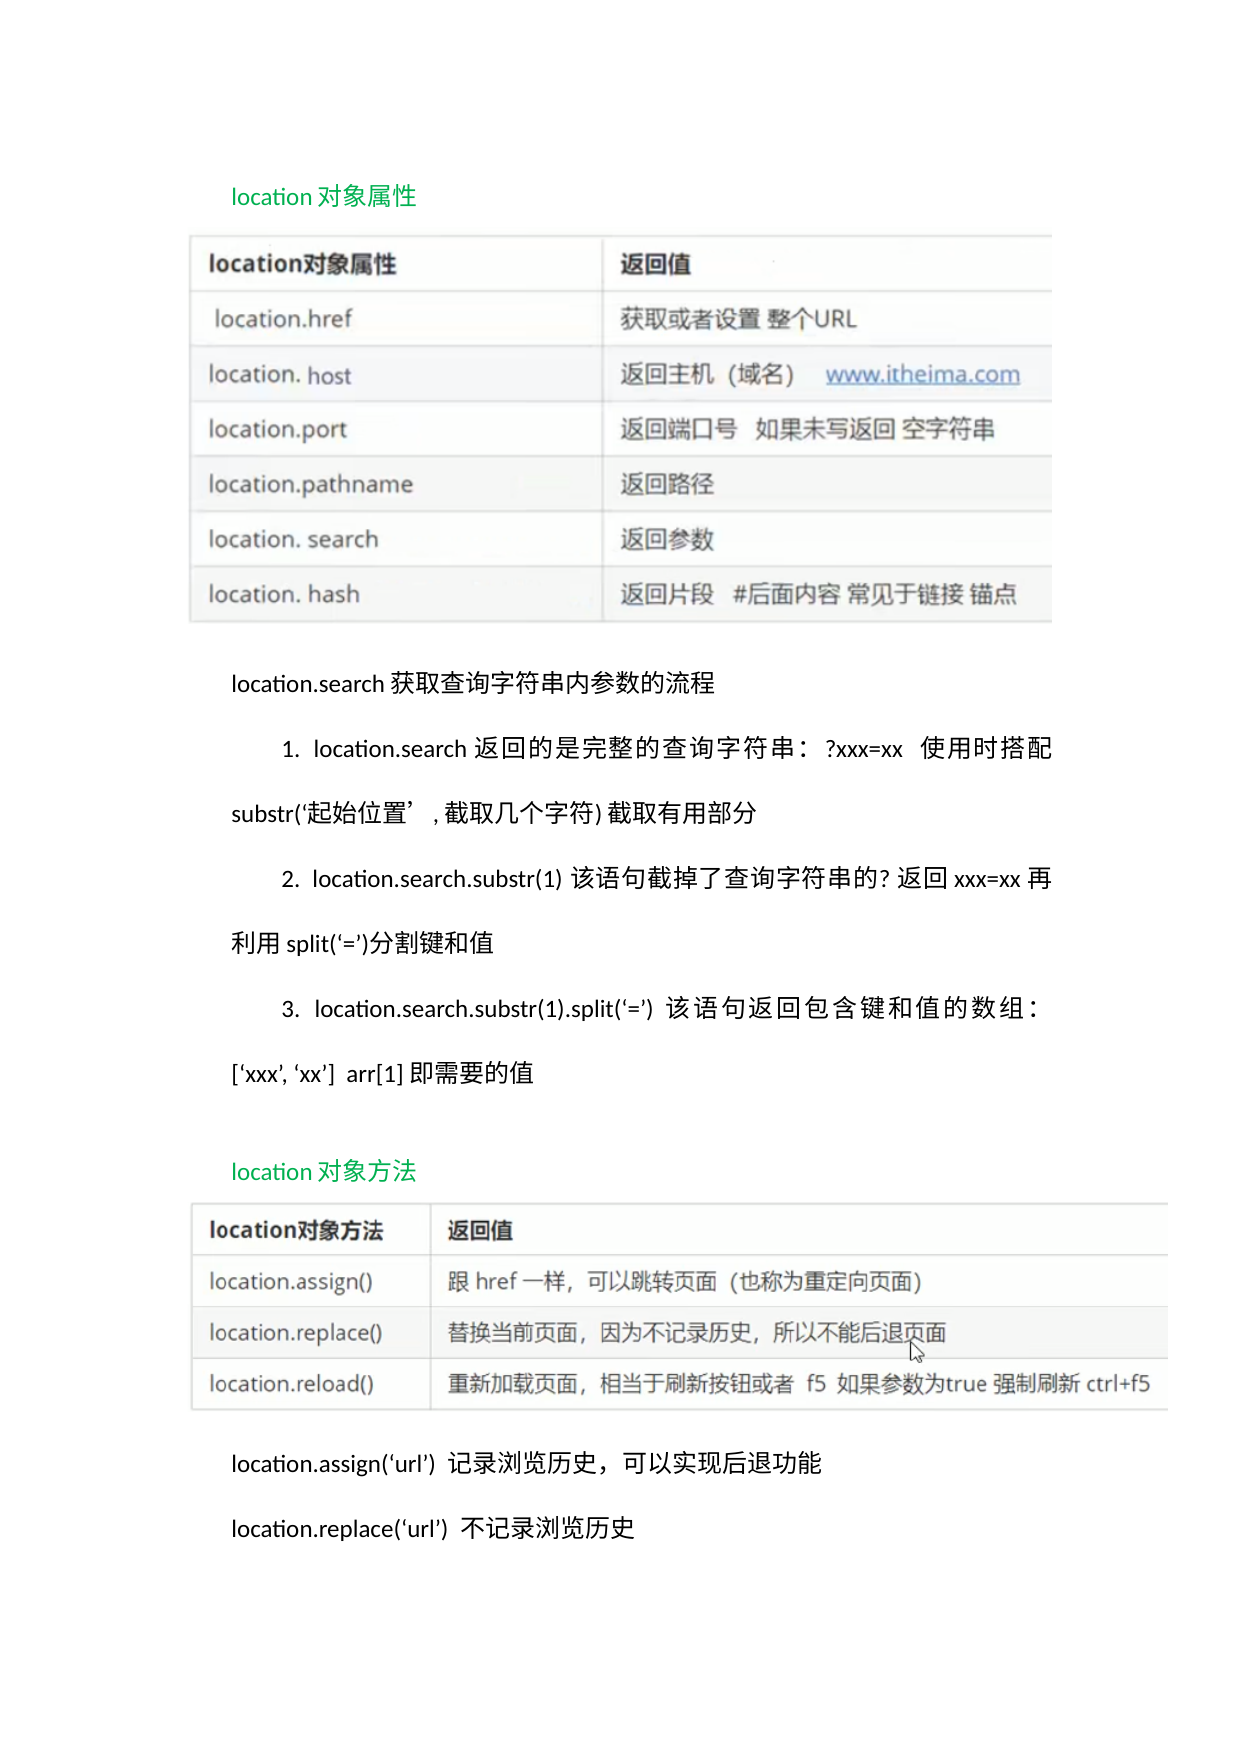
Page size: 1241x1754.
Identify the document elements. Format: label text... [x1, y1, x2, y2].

picture [187, 1202, 1168, 1412]
list location.search返回的是完整的查询字符串：?xxx=xx 使用时搭配substr(‘起始位置’, 截取几个字符) 截取有用部分 [231, 714, 1053, 844]
picture [187, 227, 1052, 624]
list location对象方法 [231, 1137, 1053, 1202]
list location对象属性 [231, 162, 1053, 227]
list location.assign(‘url’) 记录浏览历史，可以实现后退功能 [231, 1429, 1053, 1494]
list location.search.substr(1).split(‘=’) 该语句返回包含键和值的数组：[‘xxx’, ‘xx’] arr[1] 即需要的值 [231, 974, 1053, 1104]
list location.replace(‘url’) 不记录浏览历史 [231, 1494, 1053, 1559]
list location.search获取查询字符串内参数的流程 [231, 649, 1053, 714]
list location.search.substr(1) 该语句截掉了查询字符串的? 返回xxx=xx 再利用split(‘=’)分割键和值 [231, 844, 1053, 974]
